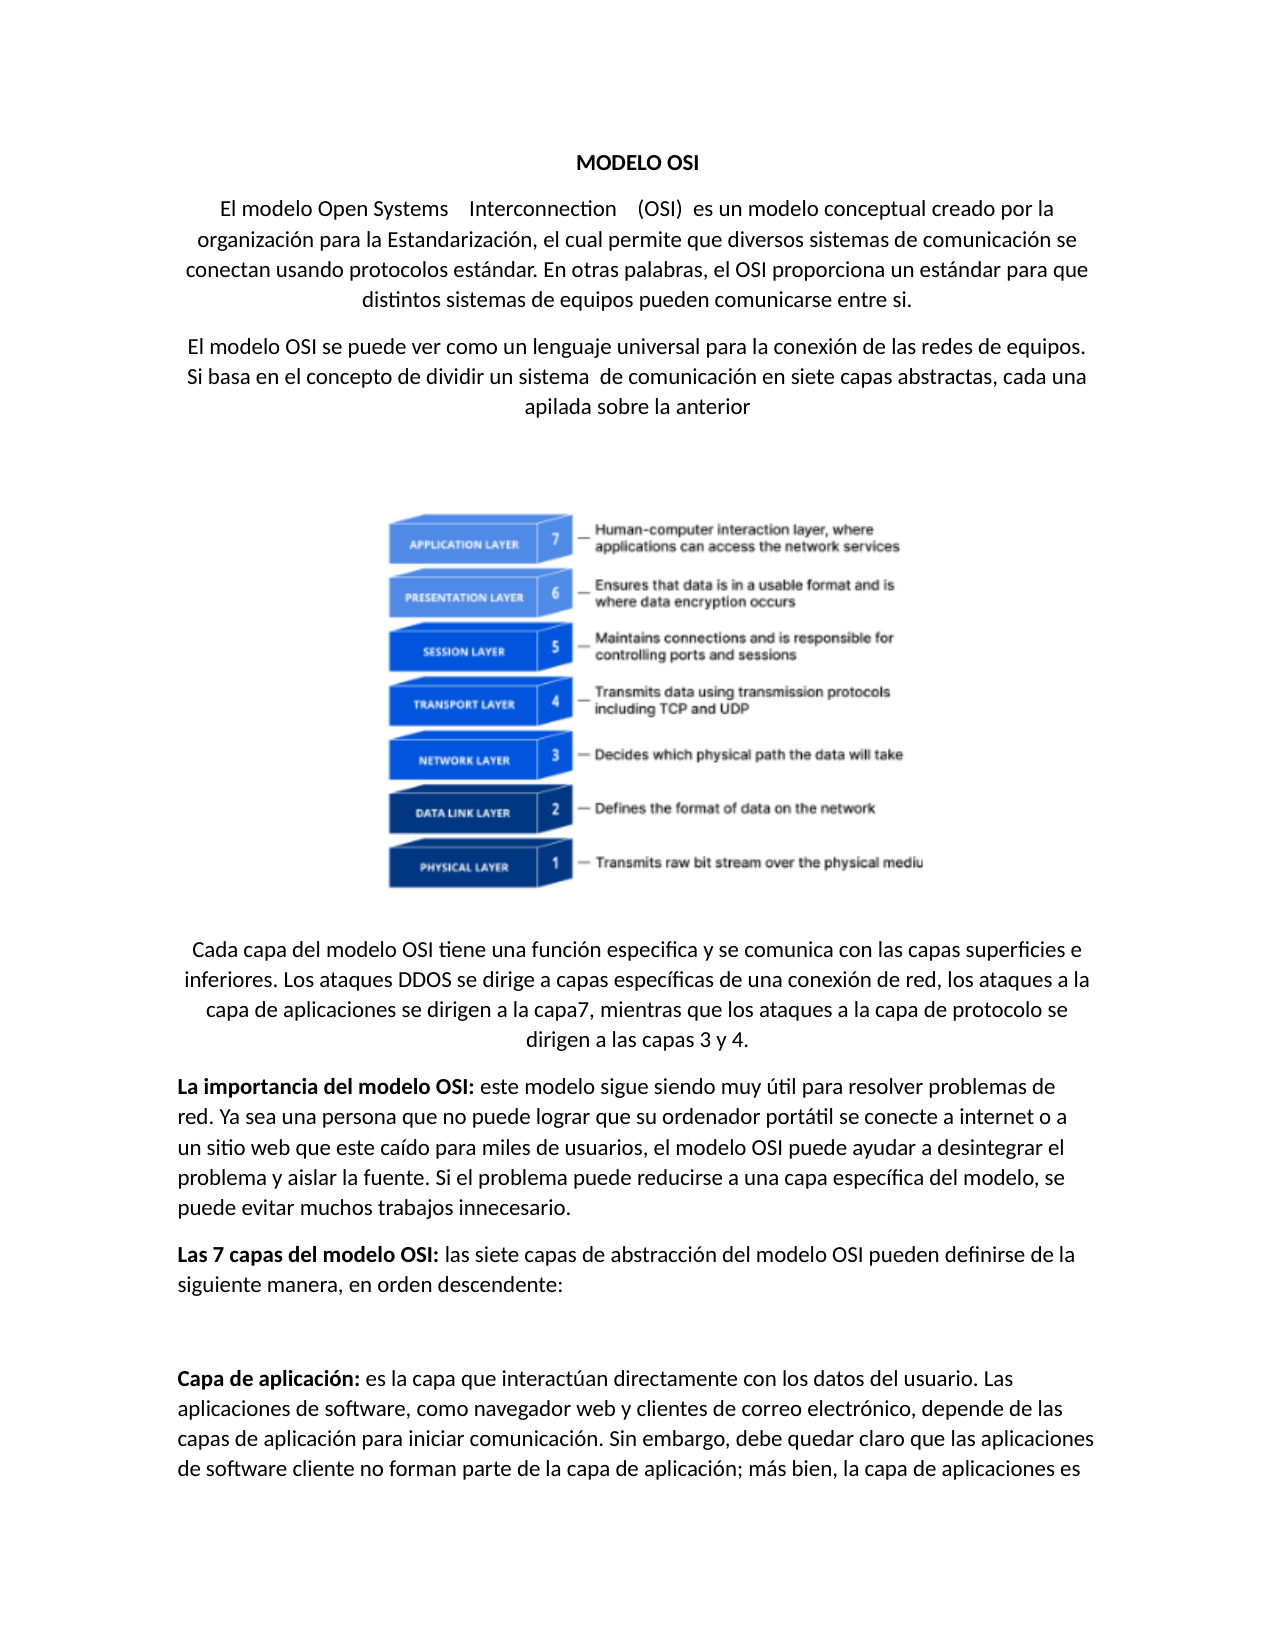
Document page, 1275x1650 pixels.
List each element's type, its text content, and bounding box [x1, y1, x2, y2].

text MODELO OSI [177, 148, 1098, 176]
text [177, 1364, 1098, 1482]
text El modelo Open Systems Interconnection (OSI) es un modelo conceptual creado por la organización para la Estandarización, el cual permite que diversos sistemas de comunicación se conectan usando protocolos estándar. En otras palabras, el OSI proporciona un estándar para que distintos sistemas de equipos pueden comunicarse entre si. [177, 194, 1098, 313]
picture [352, 439, 923, 916]
text Las 7 capas del modelo OSI: las siete capas de abstracción del modelo OSI pueden definirse de la siguiente manera, en orden descendente: [177, 1240, 1098, 1298]
text La importancia del modelo OSI: este modelo sigue siendo muy útil para resolver problemas de red. Ya sea una persona que no puede lograr que su ordenador portátil se conecte a internet o a un sitio web que este caído para miles de usuarios, el modelo OSI puede ayudar a desintegrar el problema y aislar la fuente. Si el problema puede reducirse a una capa específica del modelo, se puede evitar muchos trabajos innecesario. [177, 1072, 1098, 1221]
text El modelo OSI se puede ver como un lenguaje universal para la conexión de las redes de equipos. Si basa en el concepto de dividir un sistema de comunicación en siete capas abstractas, cada una apilada sobre la anterior [177, 332, 1098, 420]
text Cada capa del modelo OSI tiene una función especifica y se comunica con las capas superficies e inferiores. Los ataques DDOS se dirige a capas específicas de una conexión de red, los ataques a la capa de aplicaciones se dirigen a la capa7, mientras que los ataques a la capa de protocolo se dirigen a las capas 3 y 4. [177, 935, 1098, 1053]
